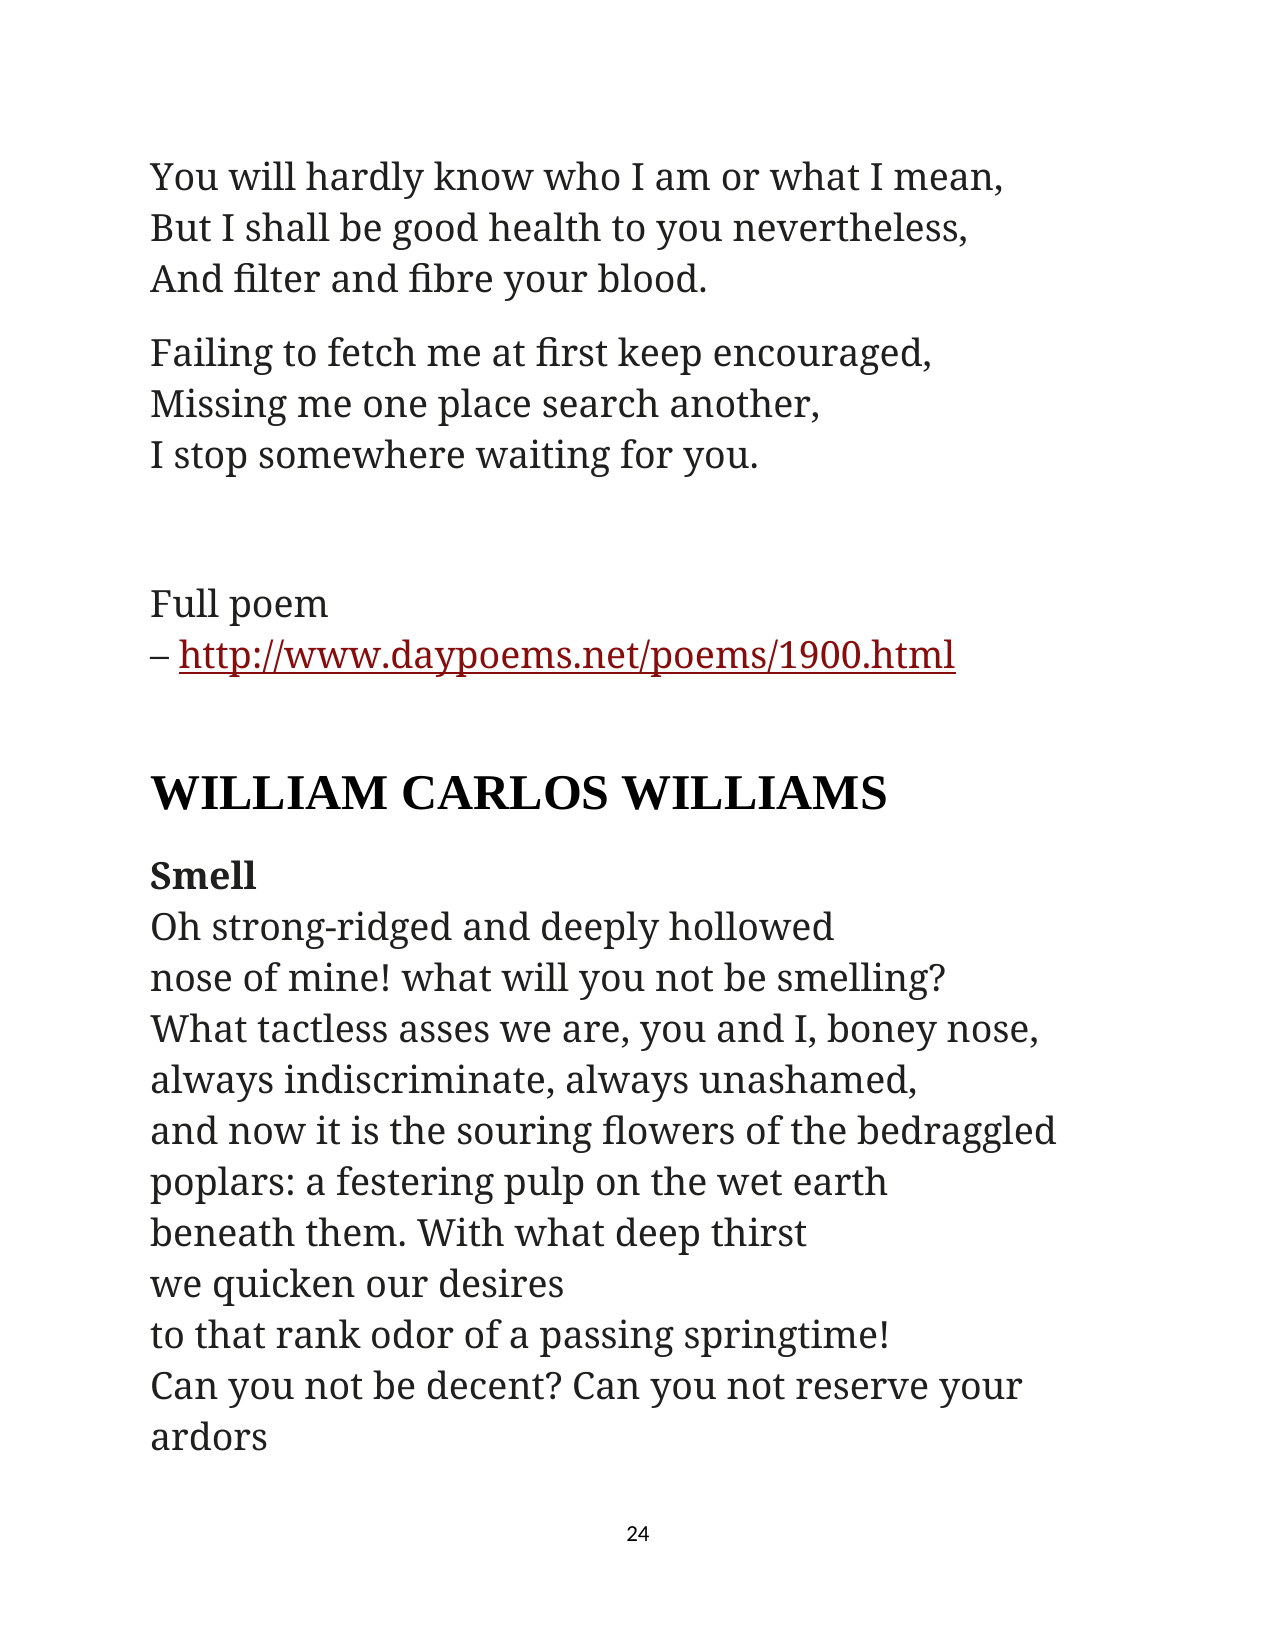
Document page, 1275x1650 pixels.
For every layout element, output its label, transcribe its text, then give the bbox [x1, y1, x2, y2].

text Failing to fetch me at first keep encouraged, Missing me one place search another, I stop somewhere waiting for you. [150, 327, 1125, 480]
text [150, 900, 1125, 1462]
subtitle WILLIAM CARLOS WILLIAMS [150, 762, 1125, 820]
text You will hardly know who I am or what I mean, But I shall be good health to you nevertheless, And filter and fibre your blood. [150, 150, 1125, 303]
text Full poem – http://www.daypoems.net/poems/1900.html [150, 578, 1125, 680]
text Smell [150, 849, 1125, 900]
